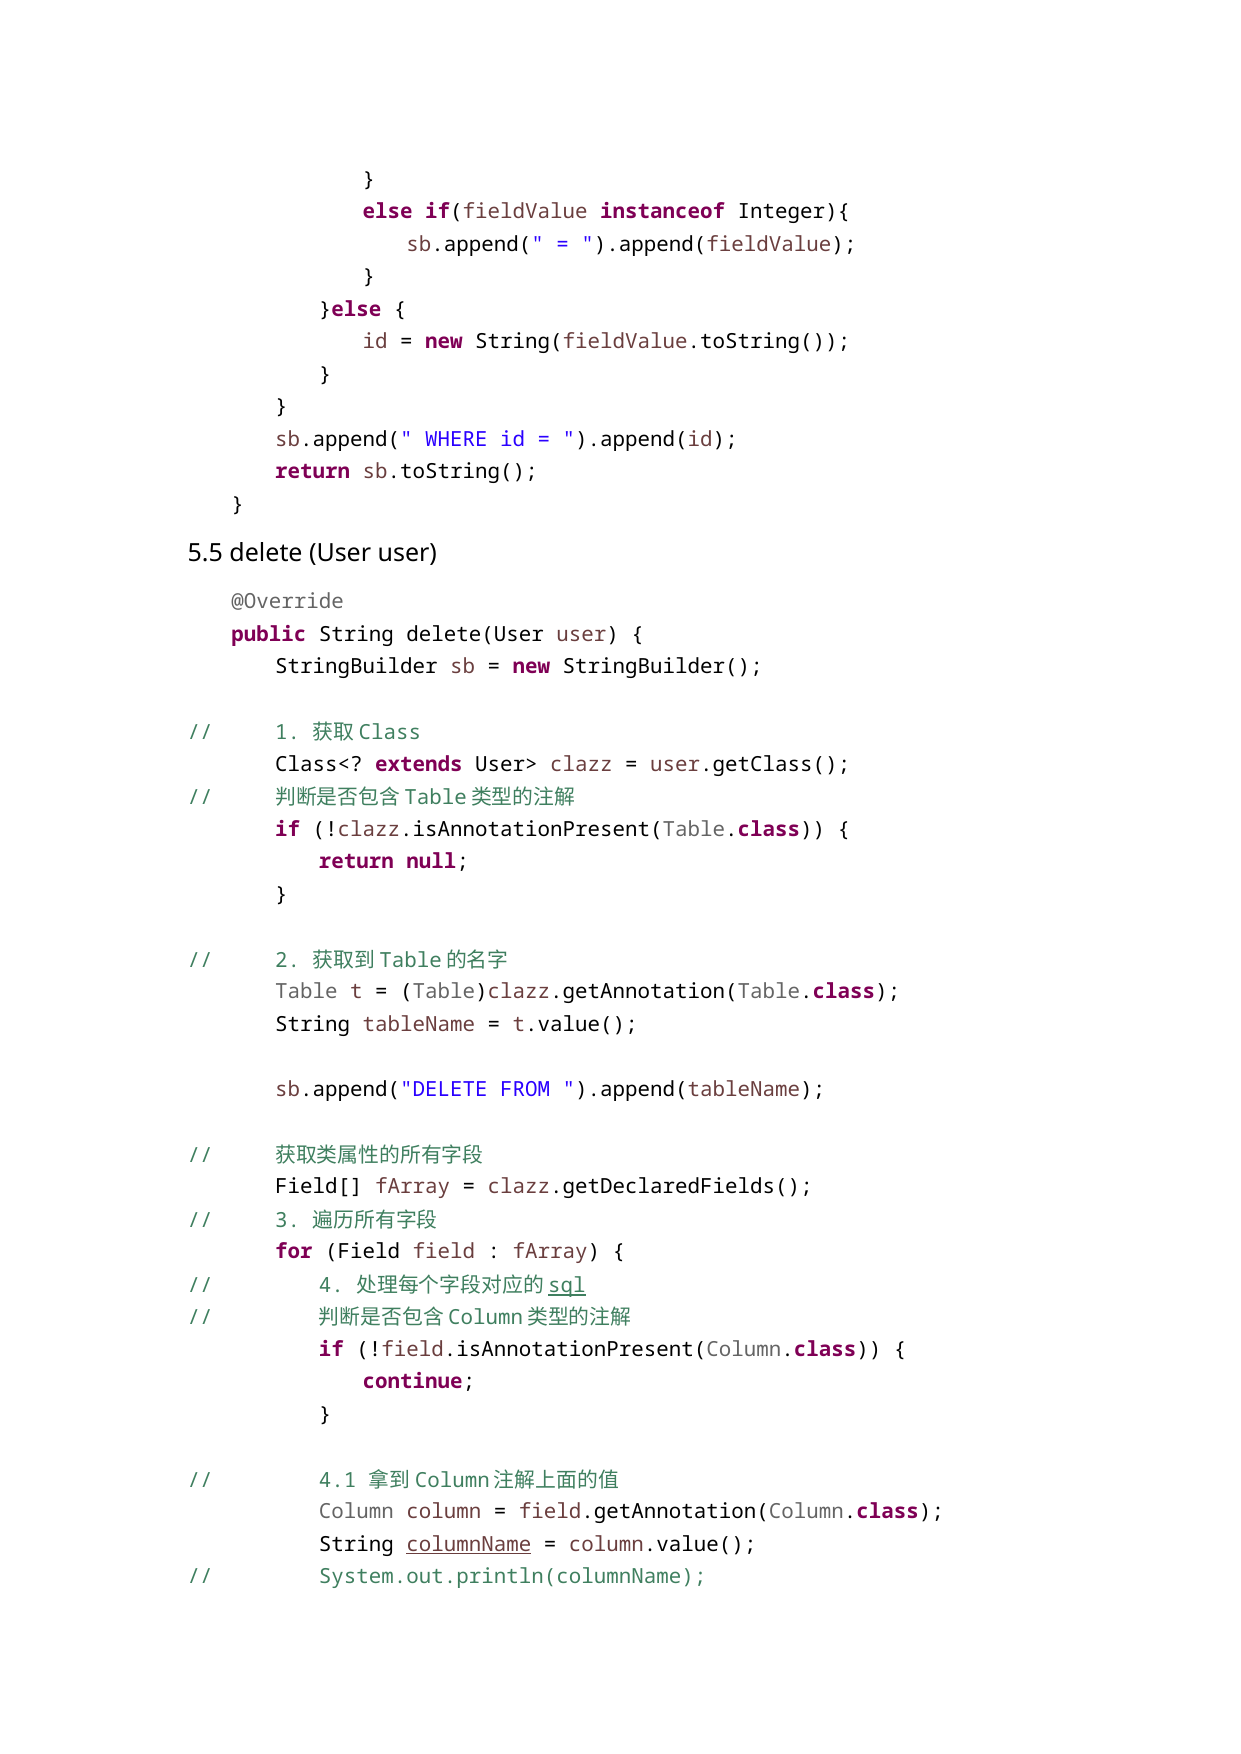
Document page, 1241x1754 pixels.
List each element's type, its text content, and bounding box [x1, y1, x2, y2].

text String tableName = t.value(); [187, 1007, 1053, 1039]
text Field[] fArray = clazz.getDeclaredFields(); [187, 1169, 1053, 1202]
text if (!clazz.isAnnotationPresent(Table.class)) { [187, 812, 1053, 844]
text continue; [187, 1364, 1053, 1397]
text for (Field field : fArray) { [187, 1234, 1053, 1267]
text String columnName = column.value(); [187, 1527, 1053, 1559]
text Class<? extends User> clazz = user.getClass(); [187, 747, 1053, 779]
text return sb.toString(); [187, 454, 1053, 487]
text // 4.1 拿到Column注解上面的值 [187, 1462, 1053, 1494]
text }else { [187, 292, 1053, 324]
text } [187, 162, 1053, 194]
text } [187, 357, 1053, 389]
text return null; [187, 844, 1053, 877]
text // System.out.println(columnName); [187, 1559, 1053, 1592]
text // 判断是否包含Column类型的注解 [187, 1299, 1053, 1332]
text // 3. 遍历所有字段 [187, 1202, 1053, 1234]
text id = new String(fieldValue.toString()); [187, 324, 1053, 357]
text sb.append(" WHERE id = ").append(id); [187, 422, 1053, 454]
text } [187, 259, 1053, 292]
text if (!field.isAnnotationPresent(Column.class)) { [187, 1332, 1053, 1364]
text 5.5 delete (User user) [187, 519, 1053, 584]
text @Override [187, 584, 1053, 617]
text } [187, 487, 1053, 519]
text // 判断是否包含Table类型的注解 [187, 779, 1053, 812]
text public String delete(User user) { [187, 617, 1053, 649]
text sb.append("DELETE FROM ").append(tableName); [187, 1072, 1053, 1104]
text Column column = field.getAnnotation(Column.class); [187, 1494, 1053, 1527]
text } [187, 877, 1053, 909]
text else if(fieldValue instanceof Integer){ [187, 194, 1053, 227]
text // 1. 获取Class [187, 714, 1053, 747]
text // 4. 处理每个字段对应的sql [187, 1267, 1053, 1299]
text } [187, 389, 1053, 422]
text sb.append(" = ").append(fieldValue); [187, 227, 1053, 259]
text // 获取类属性的所有字段 [187, 1137, 1053, 1169]
text Table t = (Table)clazz.getAnnotation(Table.class); [187, 974, 1053, 1007]
text StringBuilder sb = new StringBuilder(); [187, 649, 1053, 682]
text // 2. 获取到Table的名字 [187, 942, 1053, 974]
text } [187, 1397, 1053, 1429]
